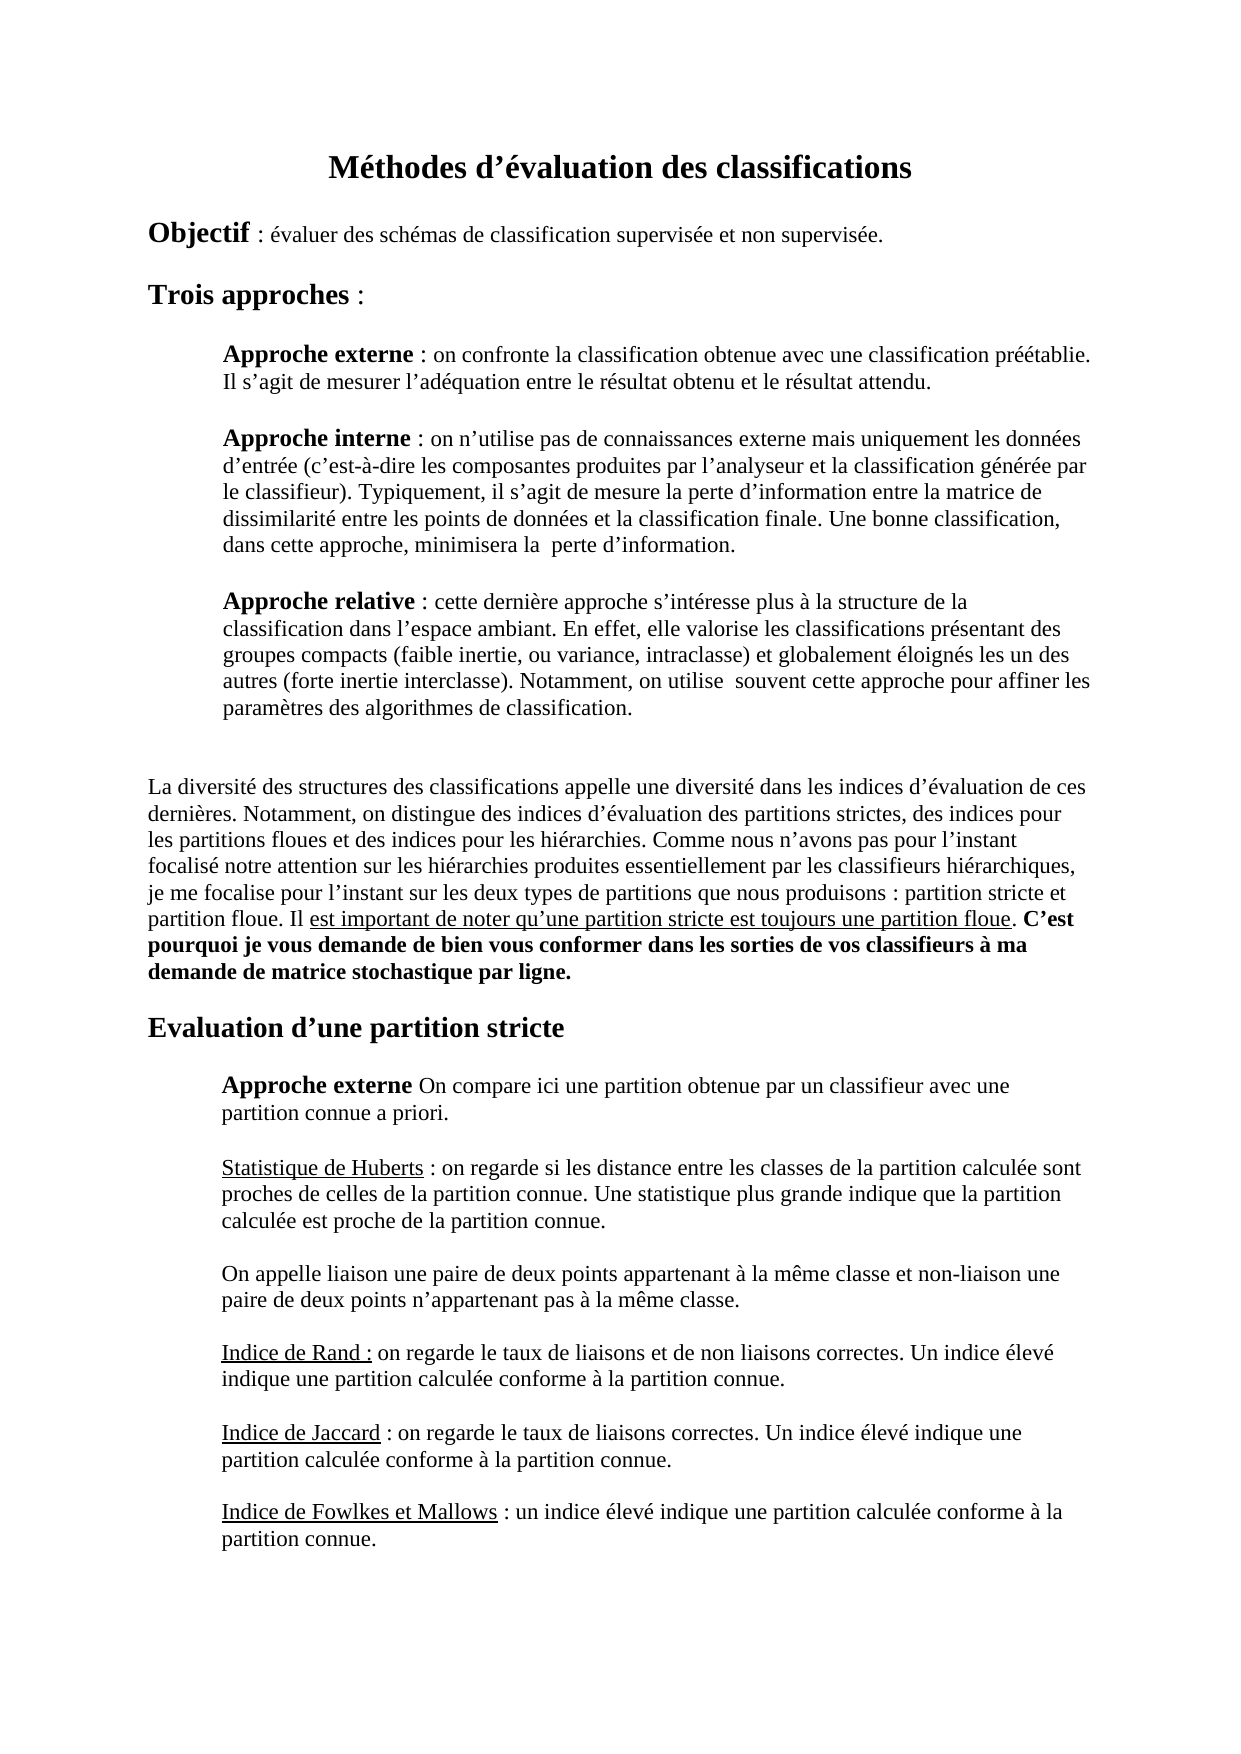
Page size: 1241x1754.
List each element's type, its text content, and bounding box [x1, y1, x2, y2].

text Trois approches : [148, 277, 1093, 311]
text Approche externe On compare ici une partition obtenue par un classifieur avec une partition connue a priori. [221, 1070, 1093, 1125]
text Objectif : évaluer des schémas de classification supervisée et non supervisée. [148, 215, 1093, 248]
text Méthodes d’évaluation des classifications [148, 148, 1093, 186]
text Approche relative : cette dernière approche s’intéresse plus à la structure de la classification dans l’espace ambiant. En effet, elle valorise les classifications présentant des groupes compacts (faible inertie, ou variance, intraclasse) et globalement éloignés les un des autres (forte inertie interclasse). Notamment, on utilise souvent cette approche pour affiner les paramètres des algorithmes de classification. [223, 586, 1093, 720]
text Indice de Jaccard : on regarde le taux de liaisons correctes. Un indice élevé indique une partition calculée conforme à la partition connue. [221, 1419, 1093, 1472]
text La diversité des structures des classifications appelle une diversité dans les indices d’évaluation de ces dernières. Notamment, on distingue des indices d’évaluation des partitions strictes, des indices pour les partitions floues et des indices pour les hiérarchies. Comme nous n’avons pas pour l’instant focalisé notre attention sur les hiérarchies produites essentiellement par les classifieurs hiérarchiques, je me focalise pour l’instant sur les deux types de partitions que nous produisons : partition stricte et partition floue. Il est important de noter qu’une partition stricte est toujours une partition floue. C’est pourquoi je vous demande de bien vous conformer dans les sorties de vos classifieurs à ma demande de matrice stochastique par ligne. [148, 773, 1093, 984]
text Statistique de Huberts : on regarde si les distance entre les classes de la partition calculée sont proches de celles de la partition connue. Une statistique plus grande indique que la partition calculée est proche de la partition connue. [221, 1154, 1093, 1233]
text Indice de Rand : on regarde le taux de liaisons et de non liaisons correctes. Un indice élevé indique une partition calculée conforme à la partition connue. [221, 1339, 1093, 1391]
text Approche externe : on confronte la classification obtenue avec une classification préétablie. Il s’agit de mesurer l’adéquation entre le résultat obtenu et le résultat attendu. [223, 339, 1093, 394]
text Indice de Fowlkes et Mallows : un indice élevé indique une partition calculée conforme à la partition connue. [221, 1498, 1093, 1551]
text Approche interne : on n’utilise pas de connaissances externe mais uniquement les données d’entrée (c’est-à-dire les composantes produites par l’analyseur et la classification générée par le classifieur). Typiquement, il s’agit de mesure la perte d’information entre la matrice de dissimilarité entre les points de données et la classification finale. Une bonne classification, dans cette approche, minimisera la perte d’information. [223, 423, 1093, 557]
text On appelle liaison une paire de deux points appartenant à la même classe et non-liaison une paire de deux points n’appartenant pas à la même classe. [221, 1259, 1093, 1312]
text Evaluation d’une partition stricte [148, 1010, 1093, 1044]
